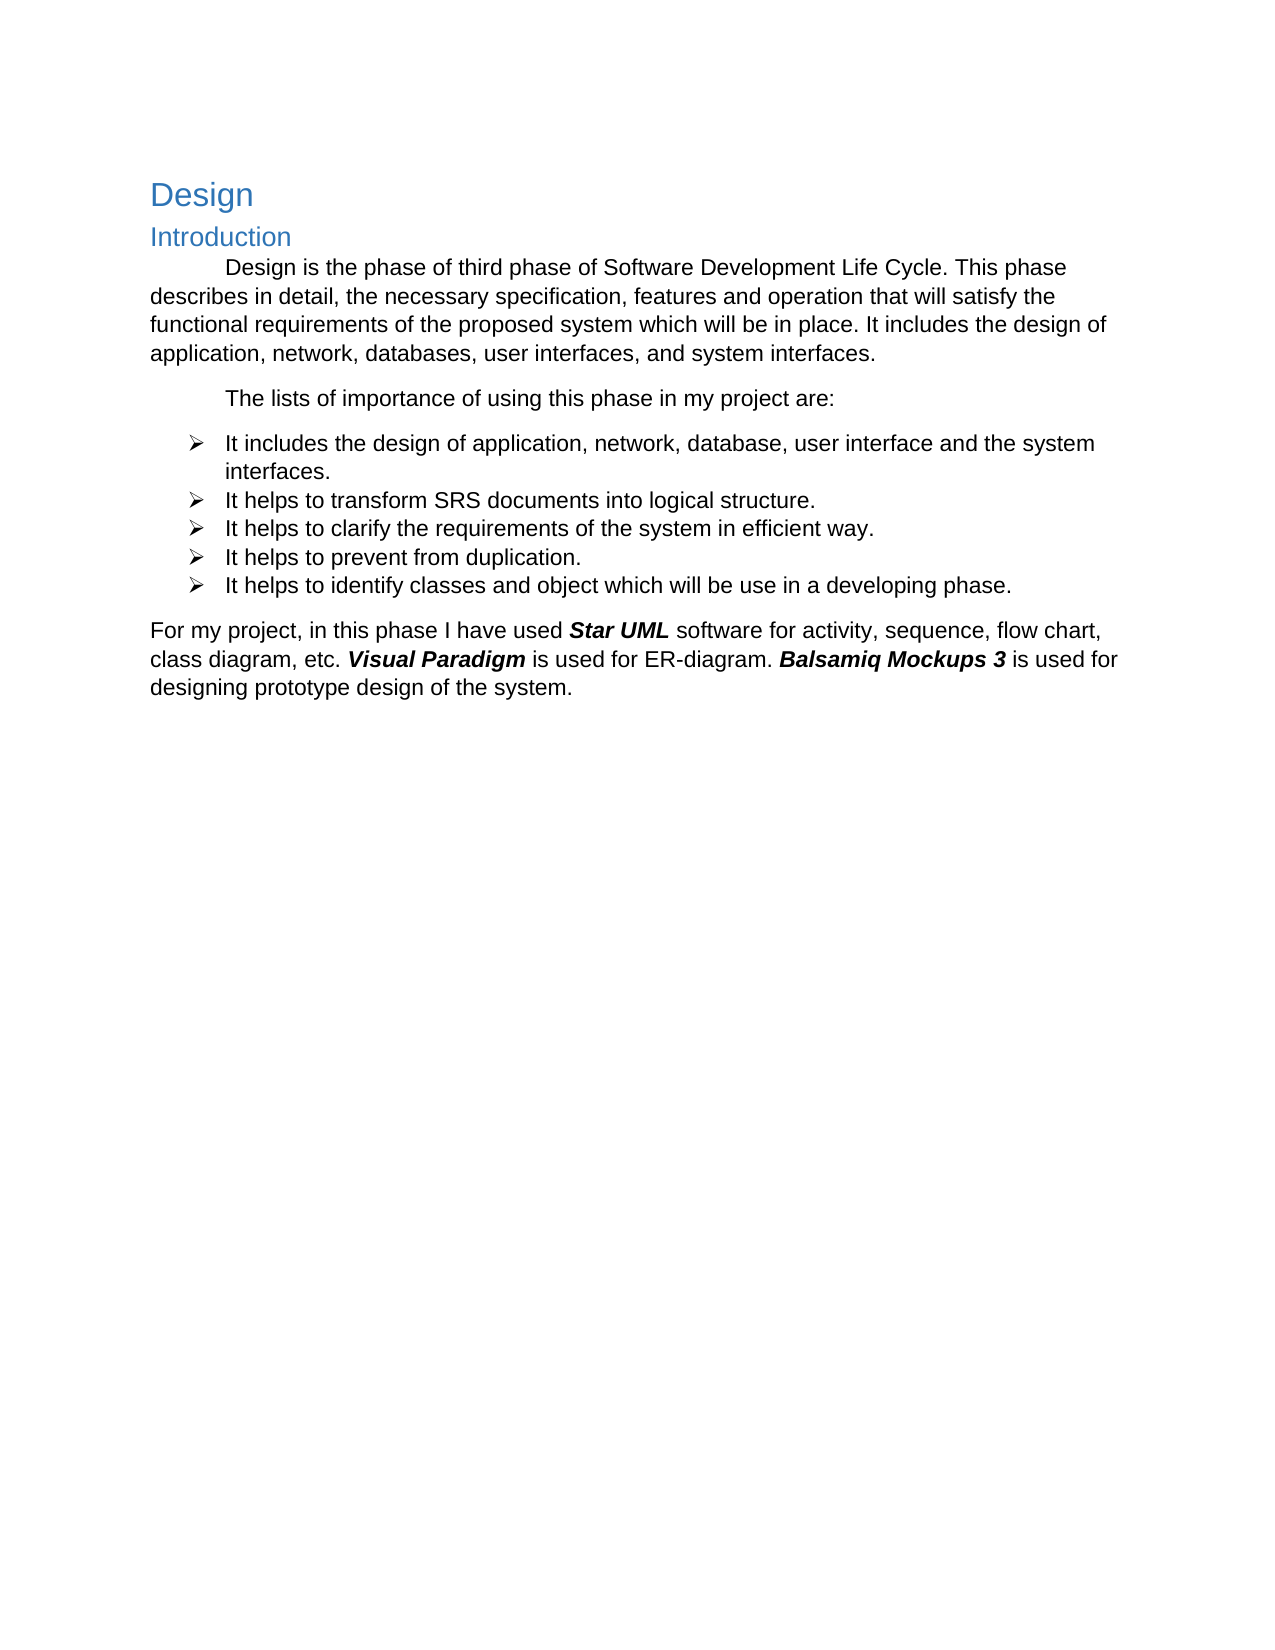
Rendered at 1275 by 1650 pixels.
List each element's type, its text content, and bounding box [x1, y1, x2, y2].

list It helps to identify classes and object which will be use in a developing phase. [187, 572, 1125, 598]
list It includes the design of application, network, database, user interface and the system interfaces. [187, 430, 1125, 485]
text Design is the phase of third phase of Software Development Life Cycle. This phase describes in detail, the necessary specification, features and operation that will satisfy the functional requirements of the proposed system which will be in place. It includes the design of application, network, databases, user interfaces, and system interfaces. [150, 254, 1125, 366]
list It helps to prevent from duplication. [187, 544, 1125, 570]
list It helps to clarify the requirements of the system in efficient way. [187, 515, 1125, 542]
list It helps to transform SRS documents into logical structure. [187, 487, 1125, 513]
text For my project, in this phase I have used Star UML software for activity, sequence, flow chart, class diagram, etc. Visual Paradigm is used for ER-diagram. Balsamiq Mockups 3 is used for designing prototype design of the system. [150, 617, 1125, 700]
subtitle Introduction [150, 221, 1125, 252]
text The lists of importance of using this phase in my project are: [150, 385, 1125, 411]
subtitle Design [150, 175, 1125, 213]
